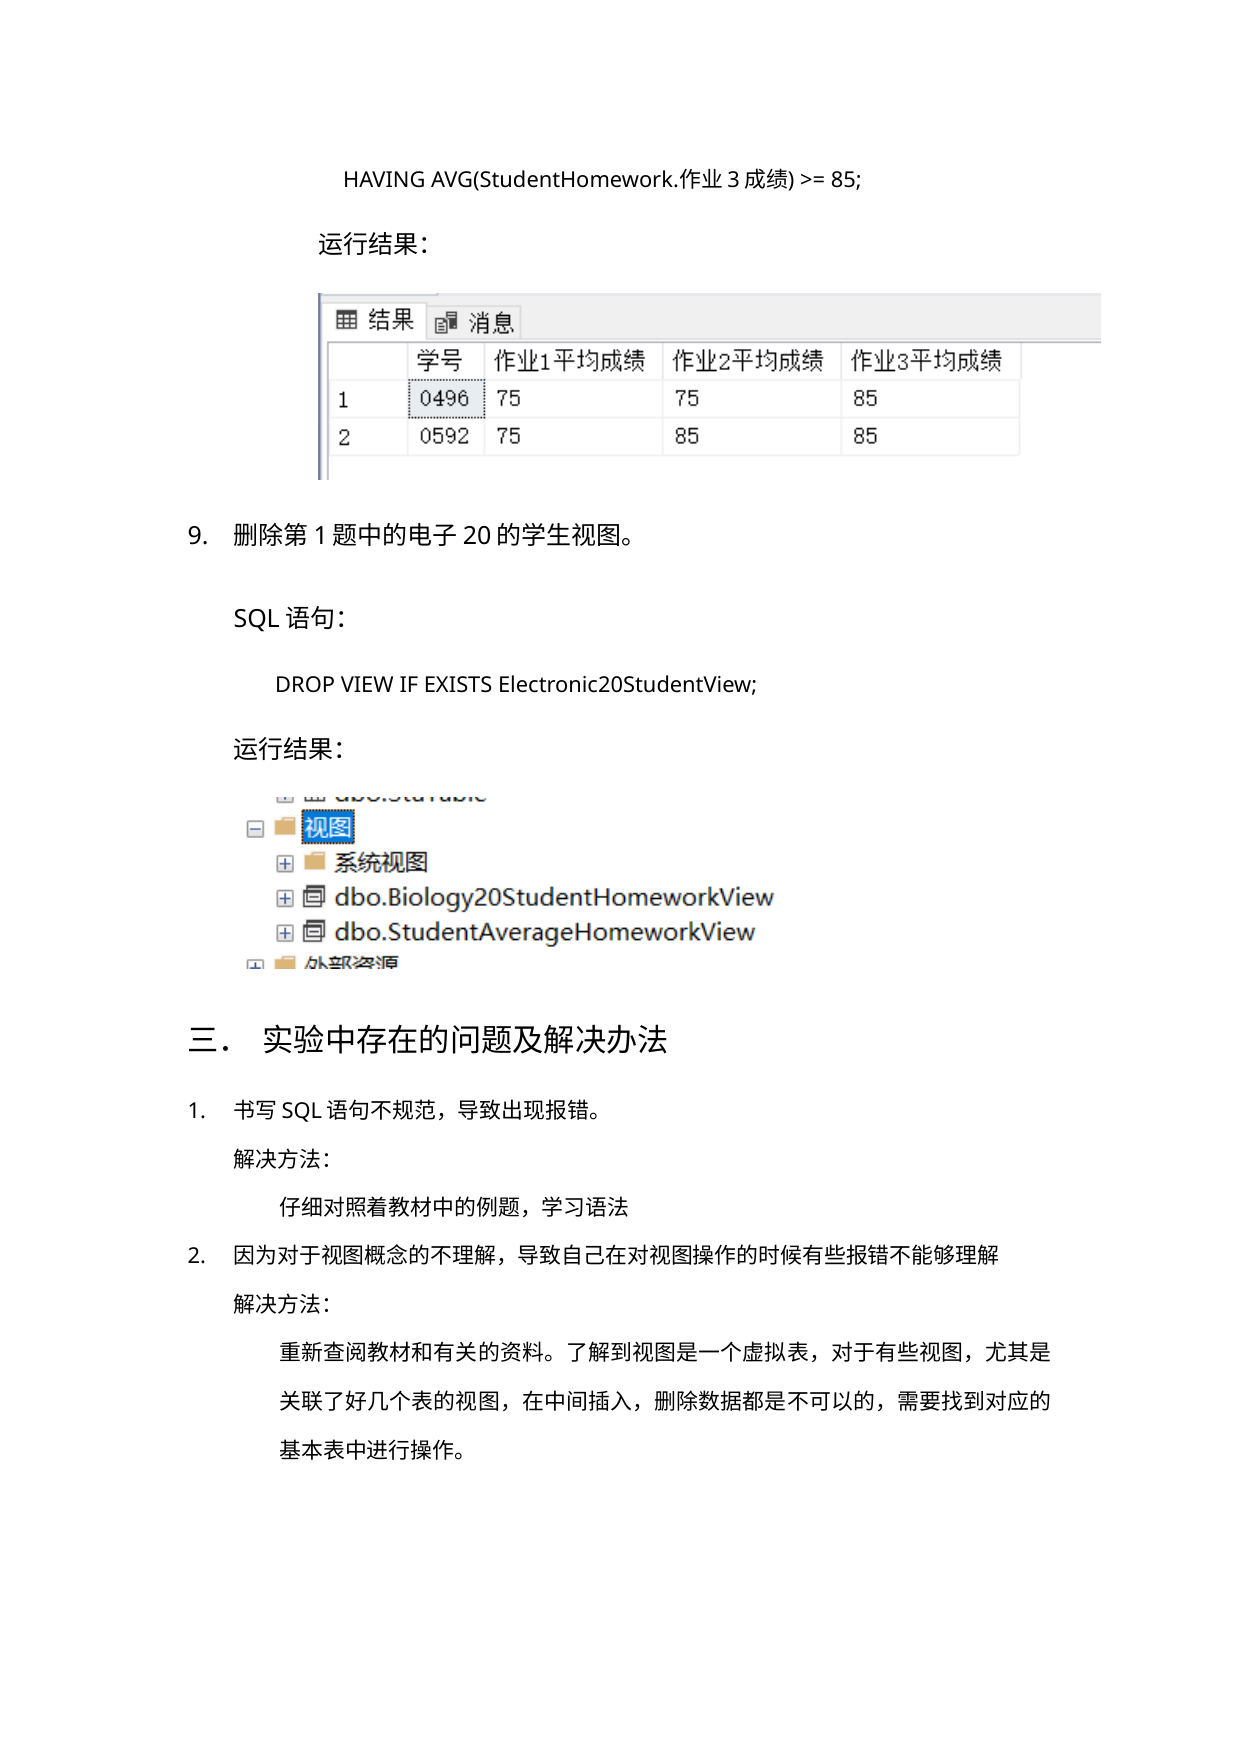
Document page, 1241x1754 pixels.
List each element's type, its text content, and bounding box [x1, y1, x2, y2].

text 解决方法： [233, 1286, 1053, 1319]
list 运行结果： [318, 210, 1053, 275]
picture [233, 797, 807, 969]
list 运行结果： [233, 715, 1053, 780]
text DROP VIEW IF EXISTS Electronic20StudentView; [231, 667, 1053, 700]
list HAVING AVG(StudentHomework.作业3成绩) >= 85; [299, 162, 1053, 194]
list 因为对于视图概念的不理解，导致自己在对视图操作的时候有些报错不能够理解 [187, 1238, 1053, 1271]
picture [318, 293, 1102, 480]
list SQL语句： [233, 584, 1053, 649]
text 解决方法： [233, 1141, 1053, 1174]
text 仔细对照着教材中的例题，学习语法 [279, 1190, 1053, 1222]
list 实验中存在的问题及解决办法 [187, 1005, 1053, 1070]
text 重新查阅教材和有关的资料。了解到视图是一个虚拟表，对于有些视图，尤其是关联了好几个表的视图，在中间插入，删除数据都是不可以的，需要找到对应的基本表中进行操作。 [279, 1335, 1053, 1465]
list 删除第1题中的电子20的学生视图。 [187, 501, 1053, 566]
list 书写SQL语句不规范，导致出现报错。 [187, 1093, 1053, 1126]
